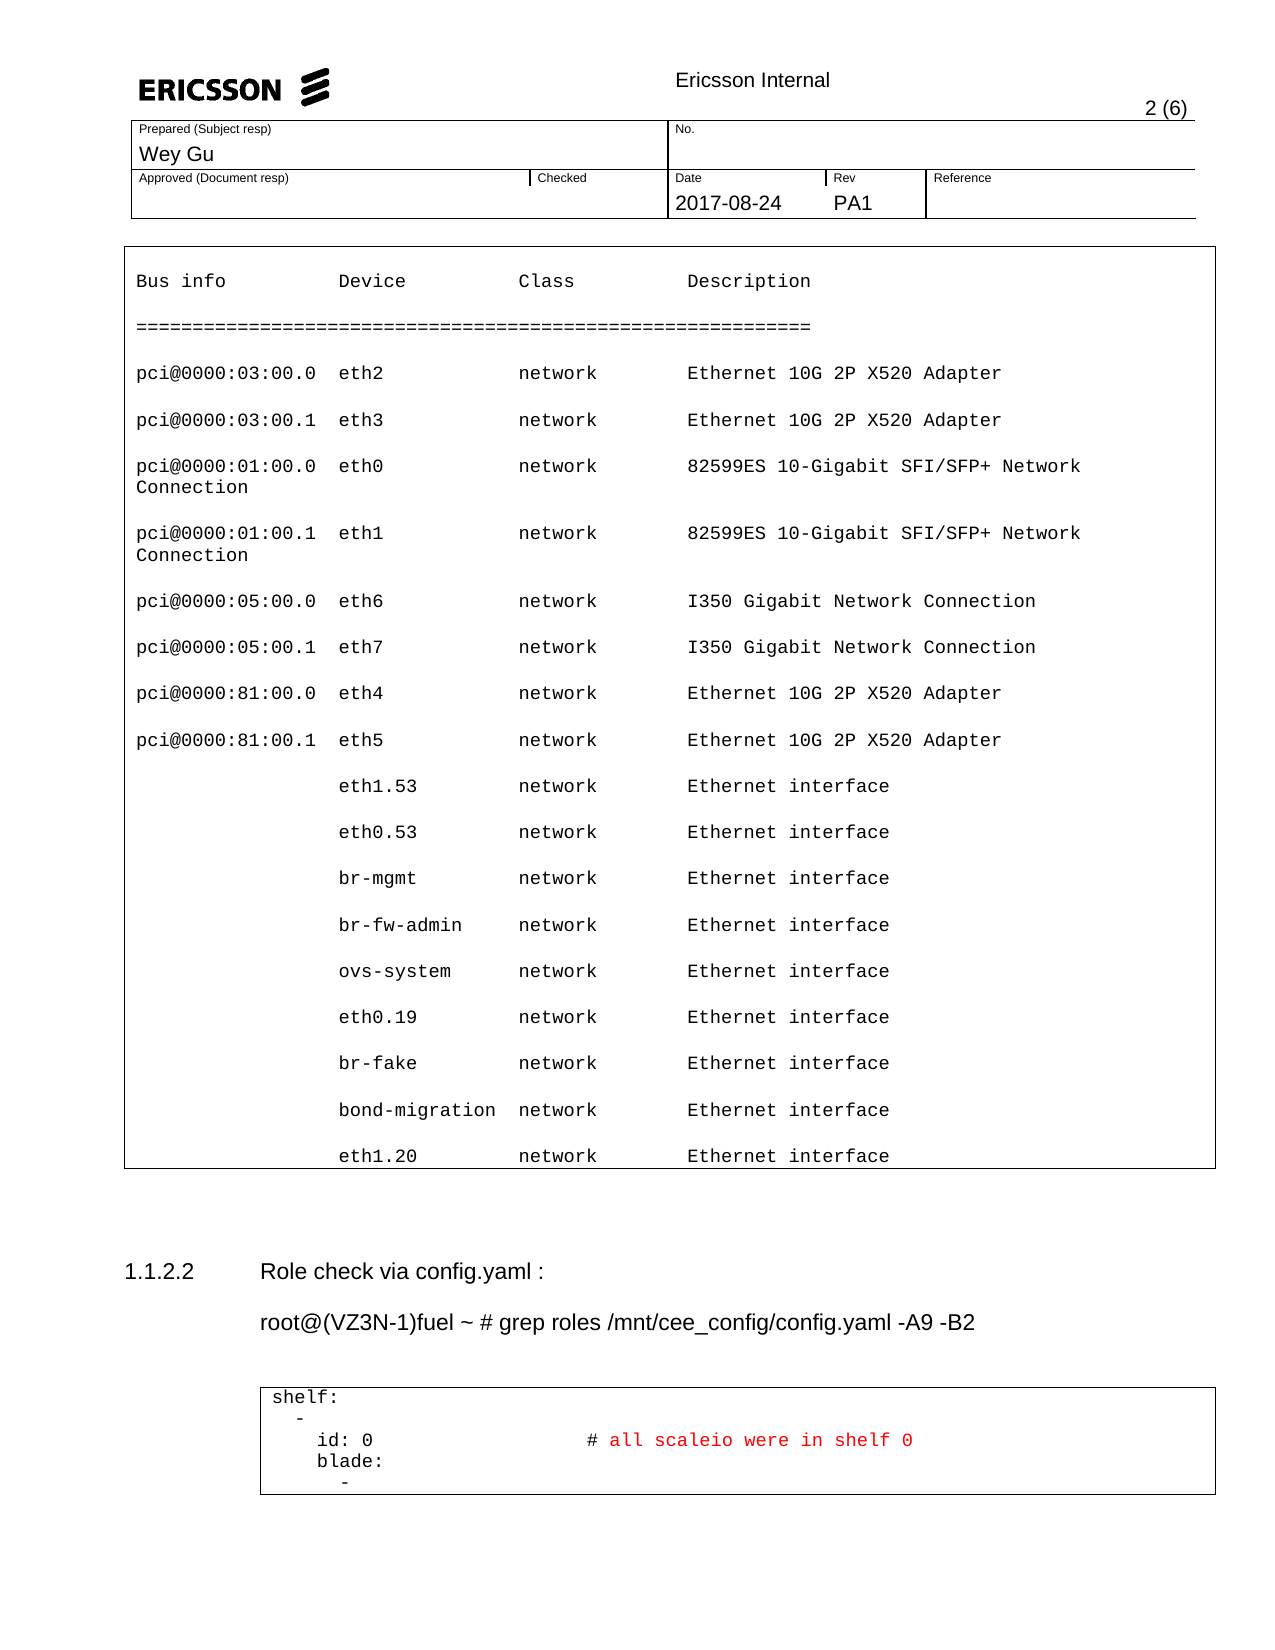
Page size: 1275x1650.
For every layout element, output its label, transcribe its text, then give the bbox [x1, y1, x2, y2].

text root@(VZ3N-1)fuel ~ # grep roles /mnt/cee_config/config.yaml -A9 -B2 [260, 1309, 1216, 1336]
picture [138, 67, 330, 107]
subtitle Role check via config.yaml : [124, 1258, 1216, 1284]
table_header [261, 1388, 1215, 1494]
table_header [125, 247, 1215, 1168]
